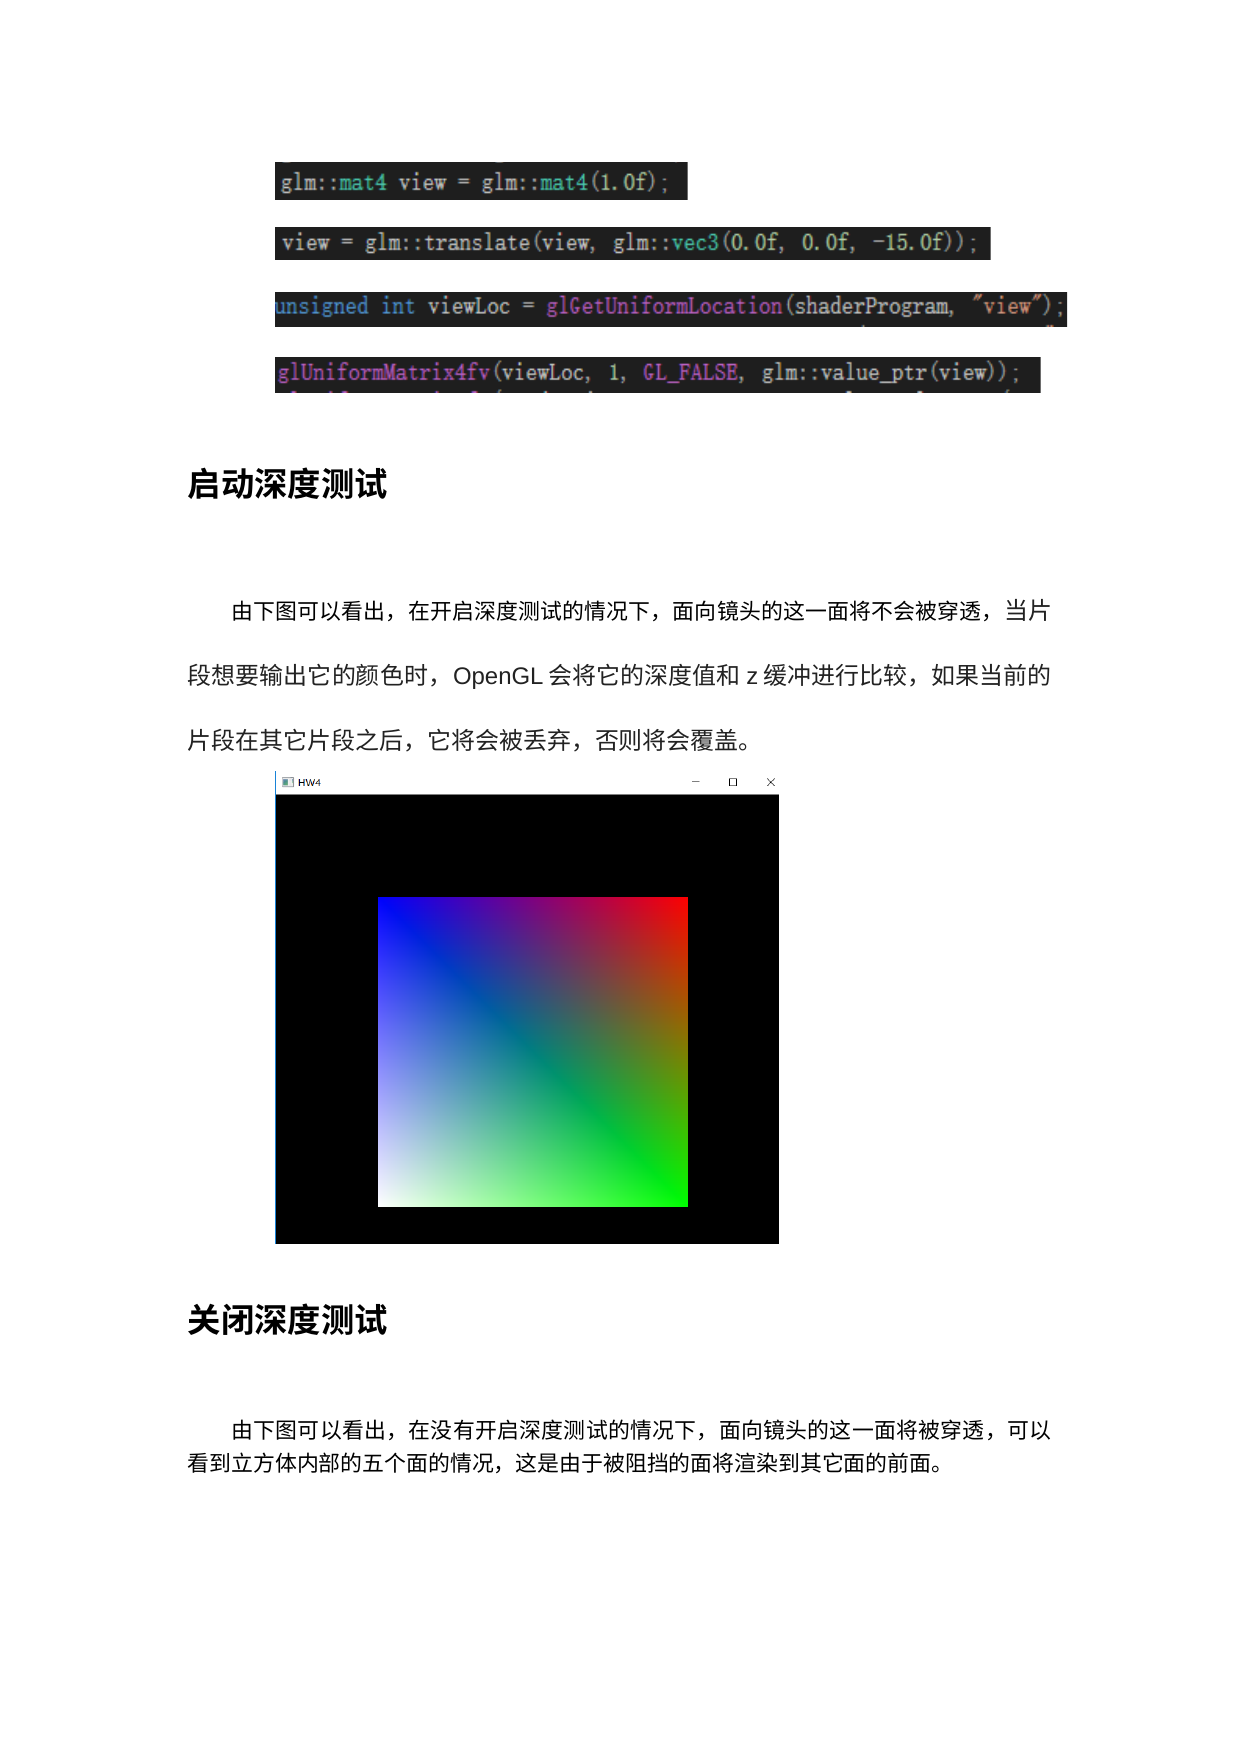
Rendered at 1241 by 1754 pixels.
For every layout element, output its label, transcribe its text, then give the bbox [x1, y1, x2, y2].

text 由下图可以看出，在没有开启深度测试的情况下，面向镜头的这一面将被穿透，可以看到立方体内部的五个面的情况，这是由于被阻挡的面将渲染到其它面的前面。 [187, 1413, 1053, 1478]
picture [275, 771, 779, 1244]
picture [275, 292, 1068, 327]
picture [275, 357, 1041, 393]
text 由下图可以看出，在开启深度测试的情况下，面向镜头的这一面将不会被穿透，当片段想要输出它的颜色时，OpenGL会将它的深度值和z缓冲进行比较，如果当前的片段在其它片段之后，它将会被丢弃，否则将会覆盖。 [187, 576, 1053, 771]
subtitle 启动深度测试 [187, 449, 1053, 514]
subtitle 关闭深度测试 [187, 1286, 1053, 1351]
picture [275, 162, 688, 200]
picture [275, 227, 991, 260]
